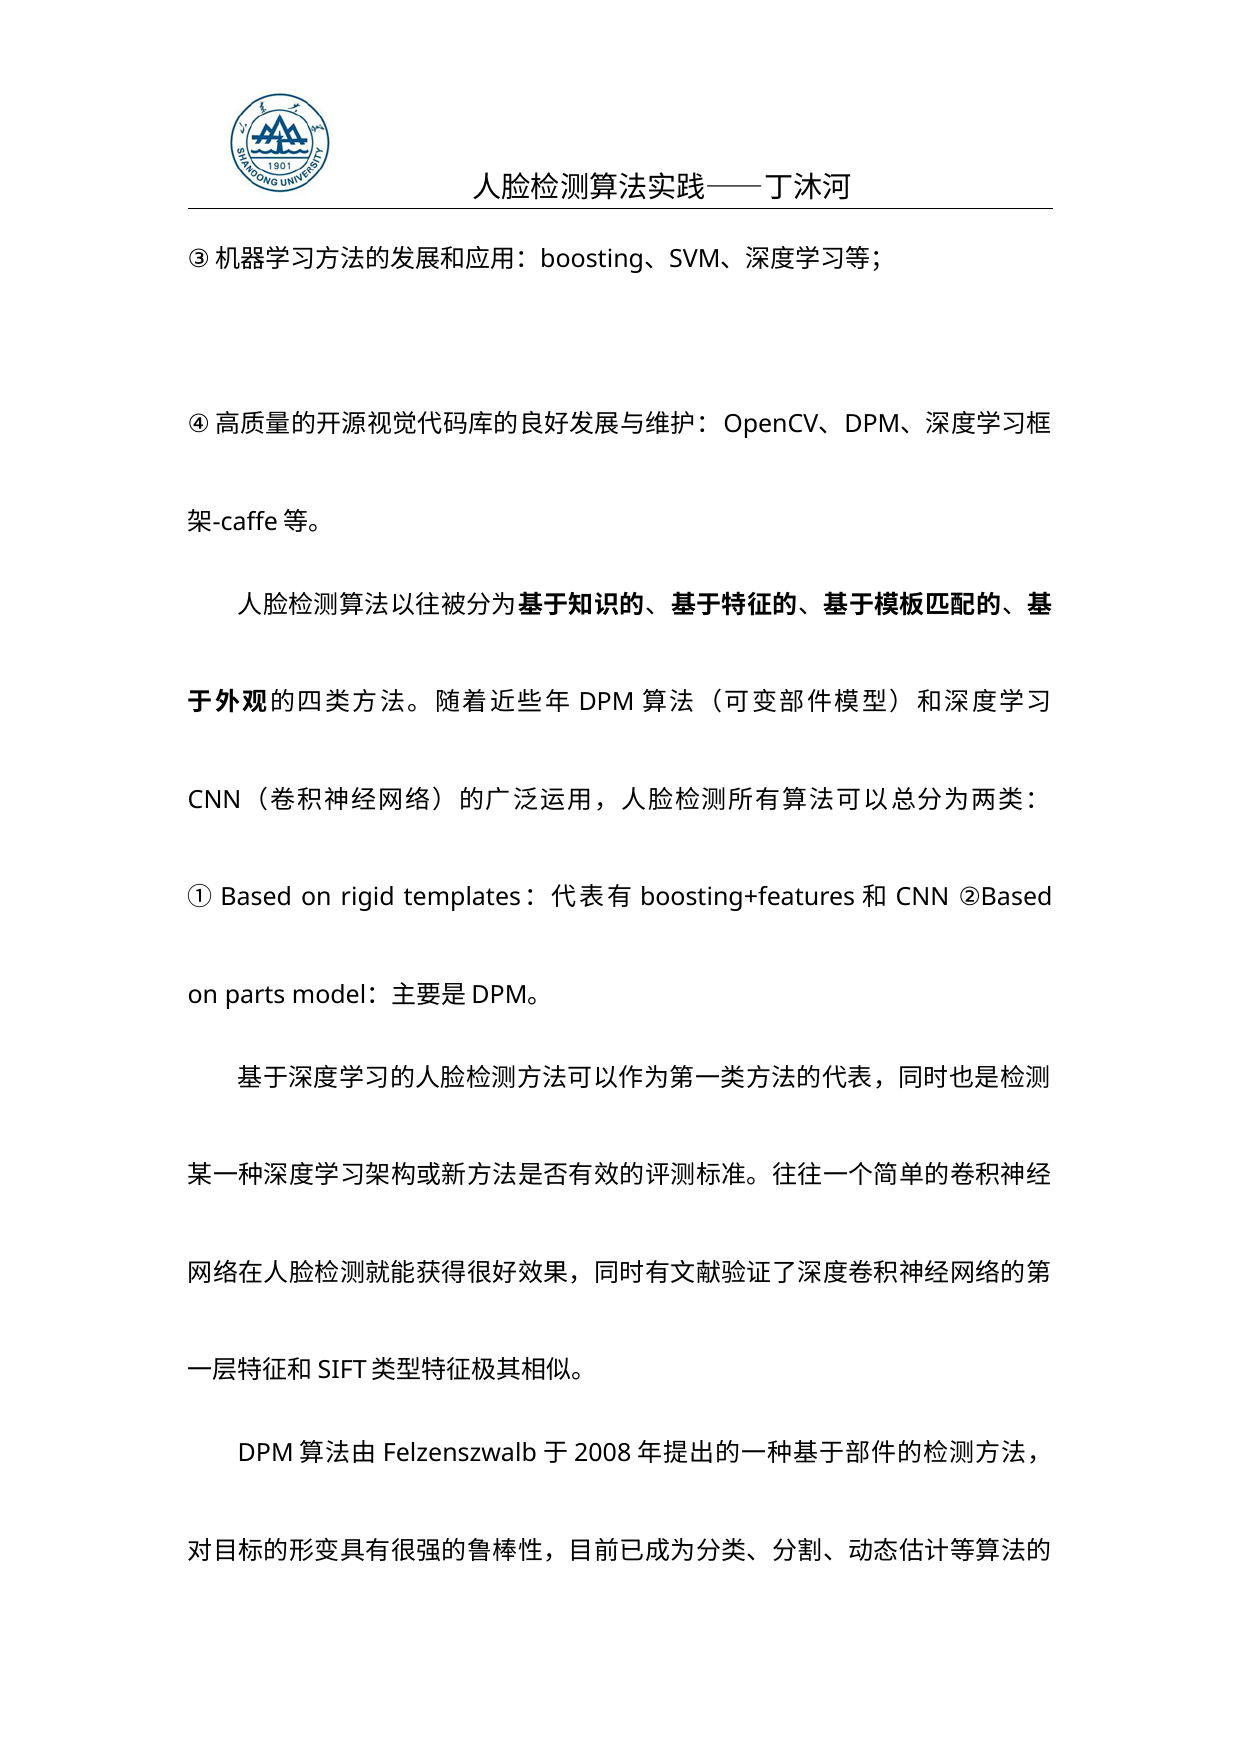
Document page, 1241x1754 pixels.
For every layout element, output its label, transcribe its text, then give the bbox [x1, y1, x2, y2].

text DPM算法由Felzenszwalb于2008年提出的一种基于部件的检测方法，对目标的形变具有很强的鲁棒性，目前已成为分类、分割、动态估计等算法的核心组成部分。应用DPM的算法采用了改进后的Hog特征、SVM分类器和滑动窗口检测思想，在非约束人脸检测中取得极好效果。而其缺点主要是计算复杂度过高。 [187, 1418, 1053, 1581]
text ③机器学习方法的发展和应用：boosting、SVM、深度学习等； [187, 224, 1053, 289]
text 人脸检测算法以往被分为基于知识的、基于特征的、基于模板匹配的、基于外观的四类方法。随着近些年DPM算法（可变部件模型）和深度学习CNN（卷积神经网络）的广泛运用，人脸检测所有算法可以总分为两类：①Based on rigid templates：代表有boosting+features和CNN ②Based on parts model：主要是DPM。 [187, 570, 1053, 1025]
text 基于深度学习的人脸检测方法可以作为第一类方法的代表，同时也是检测某一种深度学习架构或新方法是否有效的评测标准。往往一个简单的卷积神经网络在人脸检测就能获得很好效果，同时有文献验证了深度卷积神经网络的第一层特征和SIFT类型特征极其相似。 [187, 1043, 1053, 1400]
picture [224, 88, 336, 197]
text ④高质量的开源视觉代码库的良好发展与维护：OpenCV、DPM、深度学习框架-caffe等。 [187, 389, 1053, 552]
